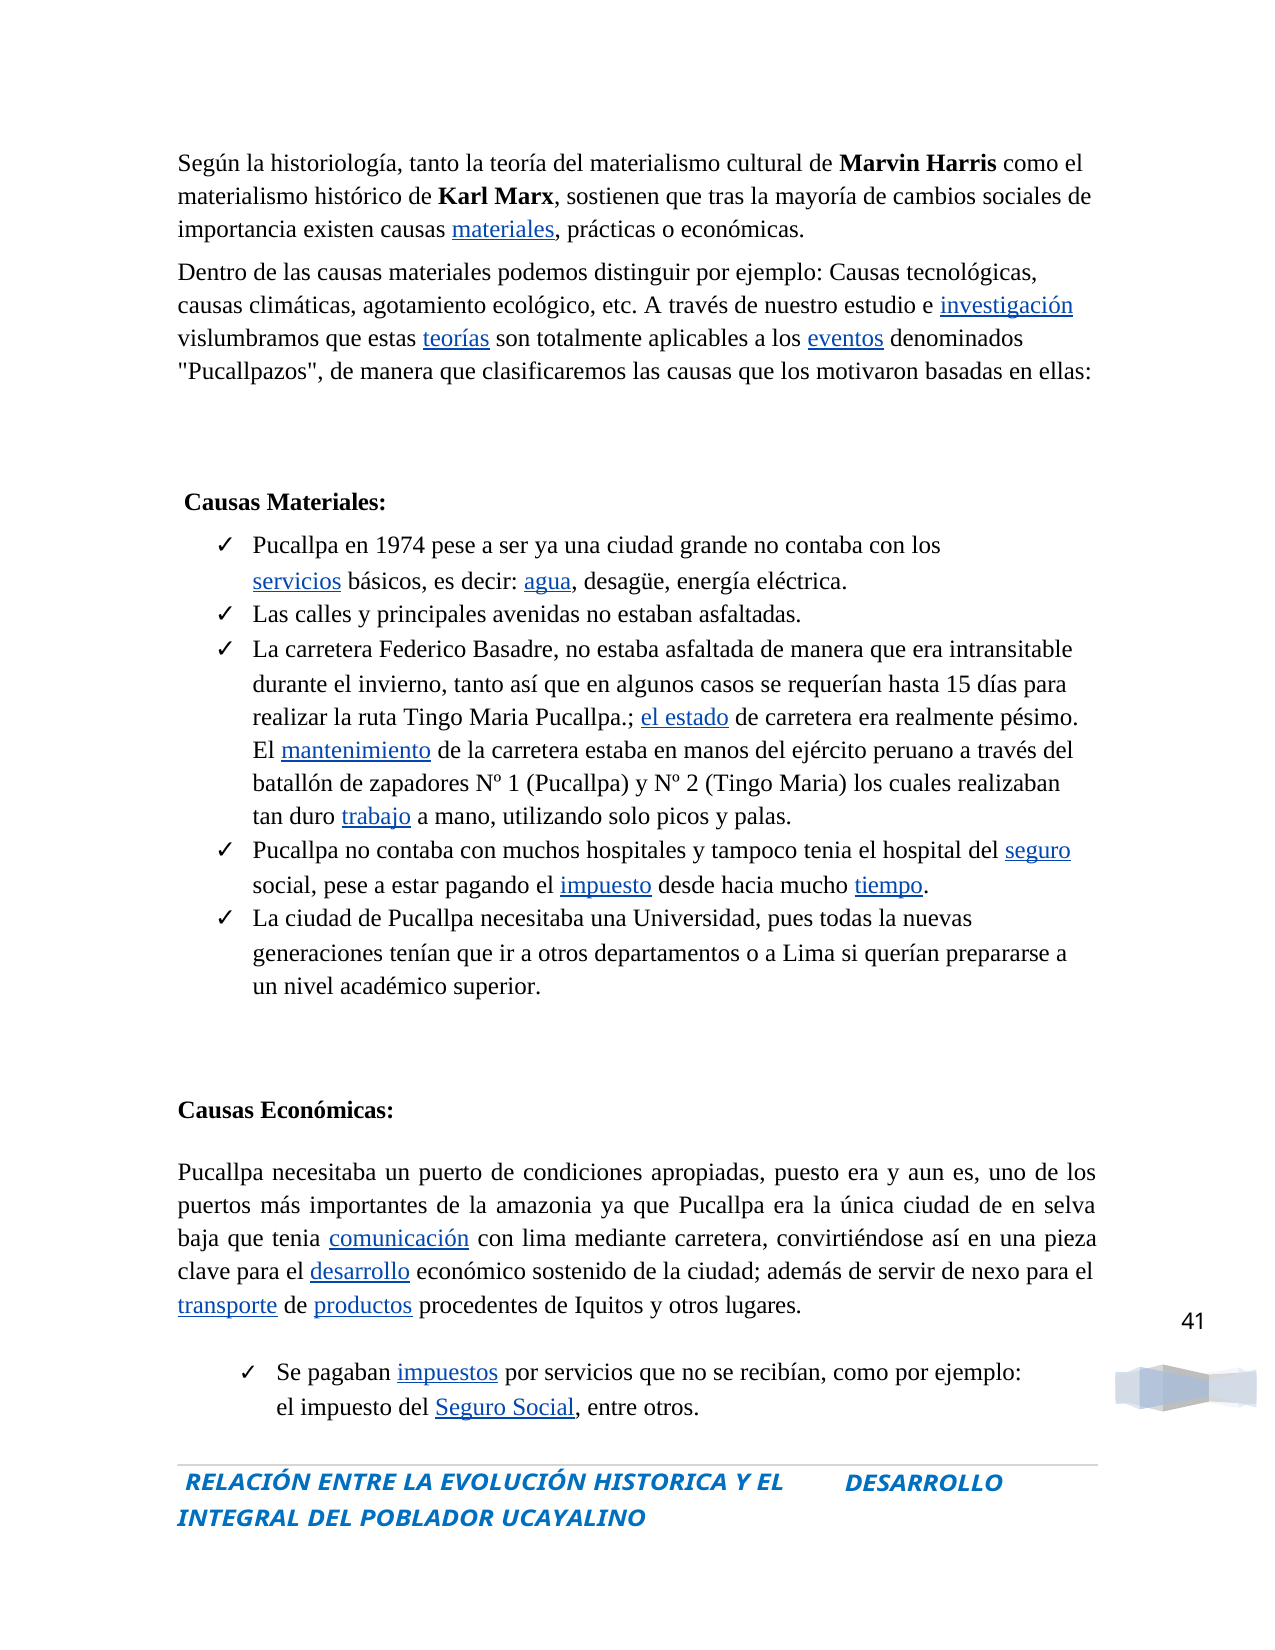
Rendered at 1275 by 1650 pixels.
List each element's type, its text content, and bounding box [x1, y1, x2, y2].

list Las calles y principales avenidas no estaban asfaltadas. [215, 599, 1275, 628]
picture [1198, 1402, 1254, 1408]
picture [1198, 1367, 1257, 1374]
text Pucallpa necesitaba un puerto de condiciones apropiadas, puesto era y aun es, uno de los puertos más importantes de la amazonia ya que Pucallpa era la única ciudad de en selva baja que tenia comunicación con lima mediante carretera, convirtiéndose así en una pieza clave para el desarrollo económico sostenido de la ciudad; además de servir de nexo para el [177, 1157, 1097, 1285]
list Pucallpa en 1974 pese a ser ya una ciudad grande no contaba con los servicios básicos, es decir: agua, desagüe, energía eléctrica. [215, 527, 1036, 594]
list Pucallpa no contaba con muchos hospitales y tampoco tenia el hospital del seguro [215, 834, 1275, 864]
list La carretera Federico Basadre, no estaba asfaltada de manera que era intransitable durante el invierno, tanto así que en algunos casos se requerían hasta 15 días para realizar la ruta Tingo Maria Pucallpa.; el estado de carretera era realmente pésimo. El mantenimiento de la carretera estaba en manos del ejército peruano a través del batallón de zapadores Nº 1 (Pucallpa) y Nº 2 (Tingo Maria) los cuales realizaban tan duro trabajo a mano, utilizando solo picos y palas. [215, 631, 1096, 830]
list La ciudad de Pucallpa necesitaba una Universidad, pues todas la nuevas generaciones tenían que ir a otros departamentos o a Lima si querían prepararse a un nivel académico superior. [215, 899, 1098, 1000]
subtitle Causas Económicas: [177, 1095, 1275, 1124]
text social, pese a estar pagando el impuesto desde hacia mucho tiempo. [252, 870, 1275, 899]
text Dentro de las causas materiales podemos distinguir por ejemplo: Causas tecnológicas, causas climáticas, agotamiento ecológico, etc. A través de nuestro estudio e investigación vislumbramos que estas teorías son totalmente aplicables a los eventos denominados "Pucallpazos", de manera que clasificaremos las causas que los motivaron basadas en ellas: [177, 257, 1097, 385]
subtitle Causas Materiales: [184, 487, 1275, 516]
text transporte de productos procedentes de Iquitos y otros lugares. 41 [177, 1289, 1275, 1336]
list Se pagaban impuestos por servicios que no se recibían, como por ejemplo: el impuesto del Seguro Social, entre otros. [238, 1356, 1046, 1421]
text Según la historiología, tanto la teoría del materialismo cultural de Marvin Harris como el materialismo histórico de Karl Marx, sostienen que tras la mayoría de cambios sociales de importancia existen causas materiales, prácticas o económicas. [177, 148, 1097, 242]
